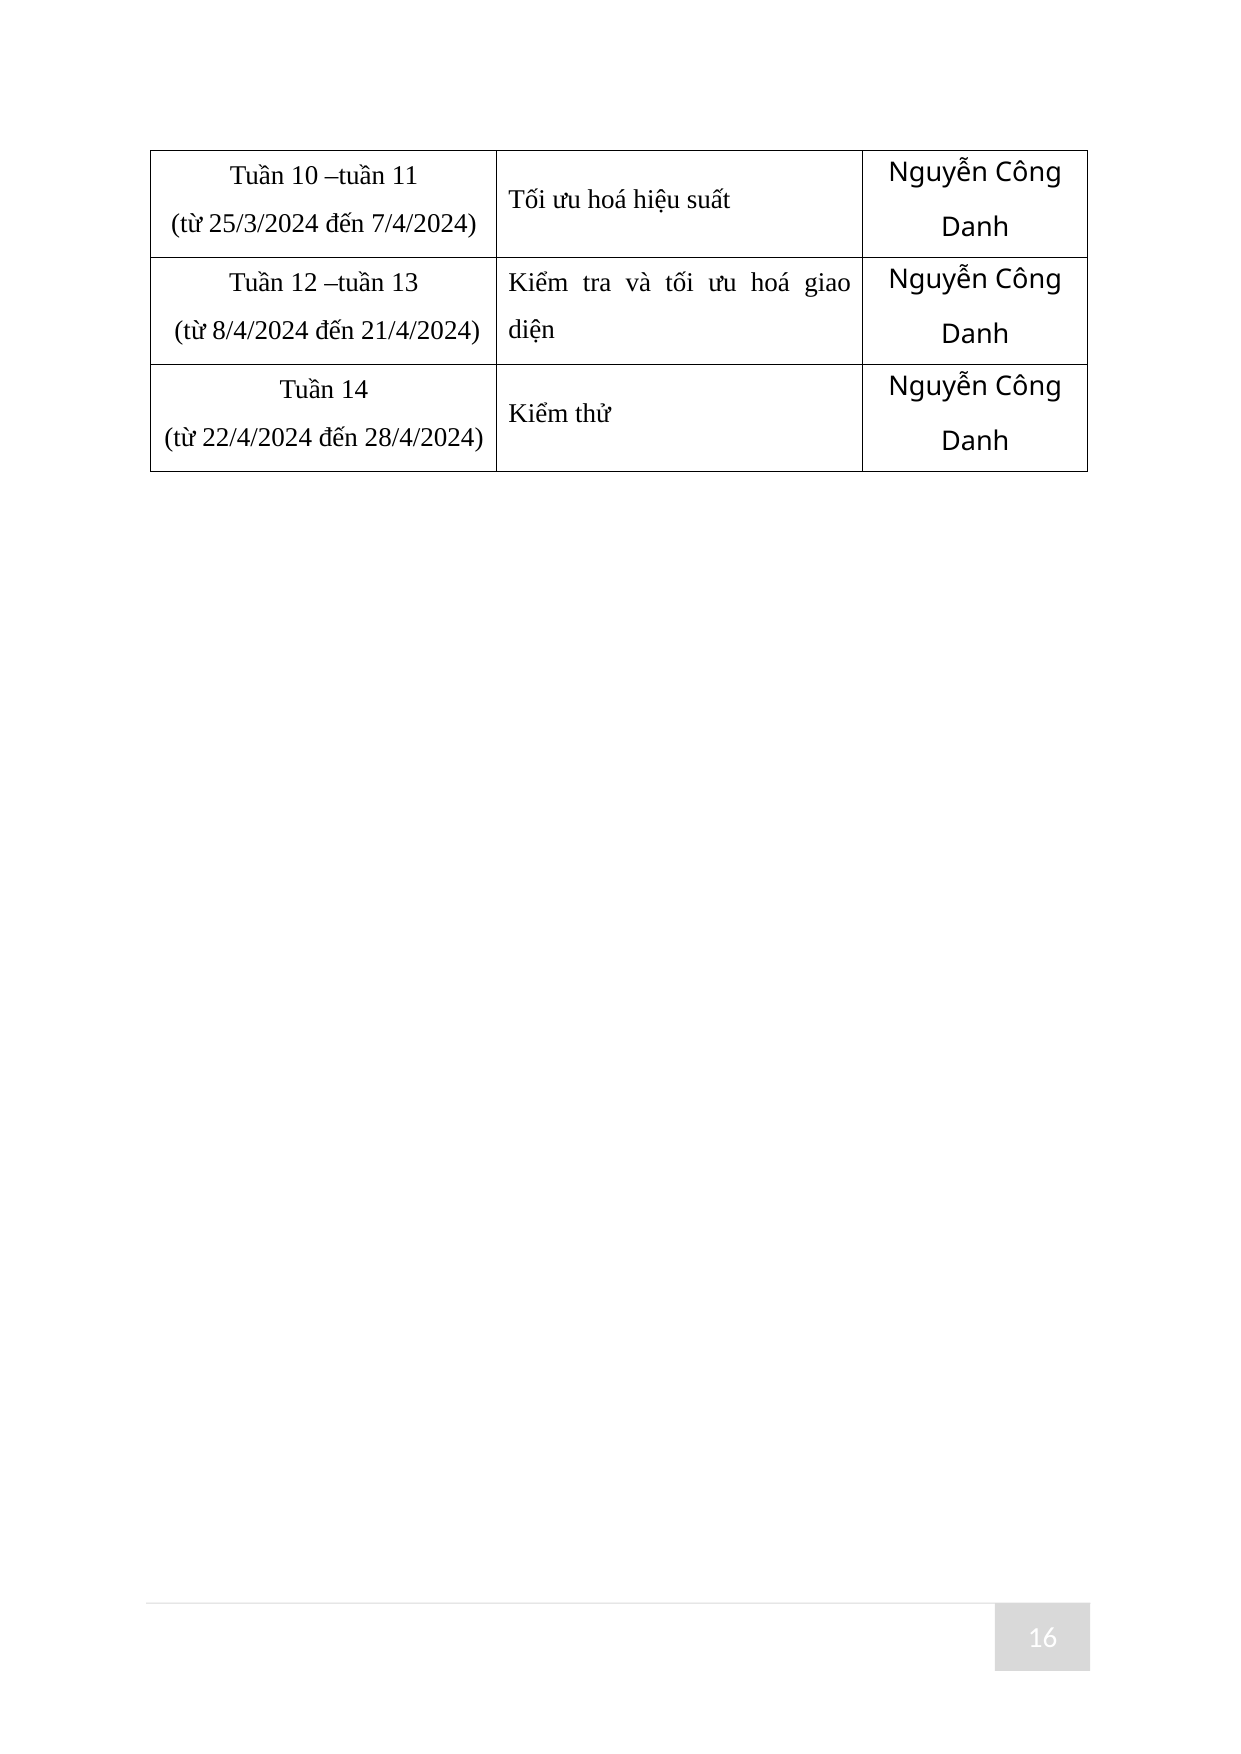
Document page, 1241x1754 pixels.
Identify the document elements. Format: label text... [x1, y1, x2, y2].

table_cell Tuần 14 (từ 22/4/2024 đến 28/4/2024) [151, 365, 496, 471]
table_cell Tối ưu hoá hiệu suất [497, 151, 862, 257]
table_cell Nguyễn Công Danh [863, 151, 1087, 257]
table_cell Tuần 12 –tuần 13 (từ 8/4/2024 đến 21/4/2024) [151, 258, 496, 364]
table_cell Nguyễn Công Danh [863, 258, 1087, 364]
table_cell Kiểm tra và tối ưu hoá giao diện [497, 258, 862, 364]
table_cell Kiểm thử [497, 365, 862, 471]
table_cell Nguyễn Công Danh [863, 365, 1087, 471]
table_cell Tuần 10 –tuần 11 (từ 25/3/2024 đến 7/4/2024) [151, 151, 496, 257]
